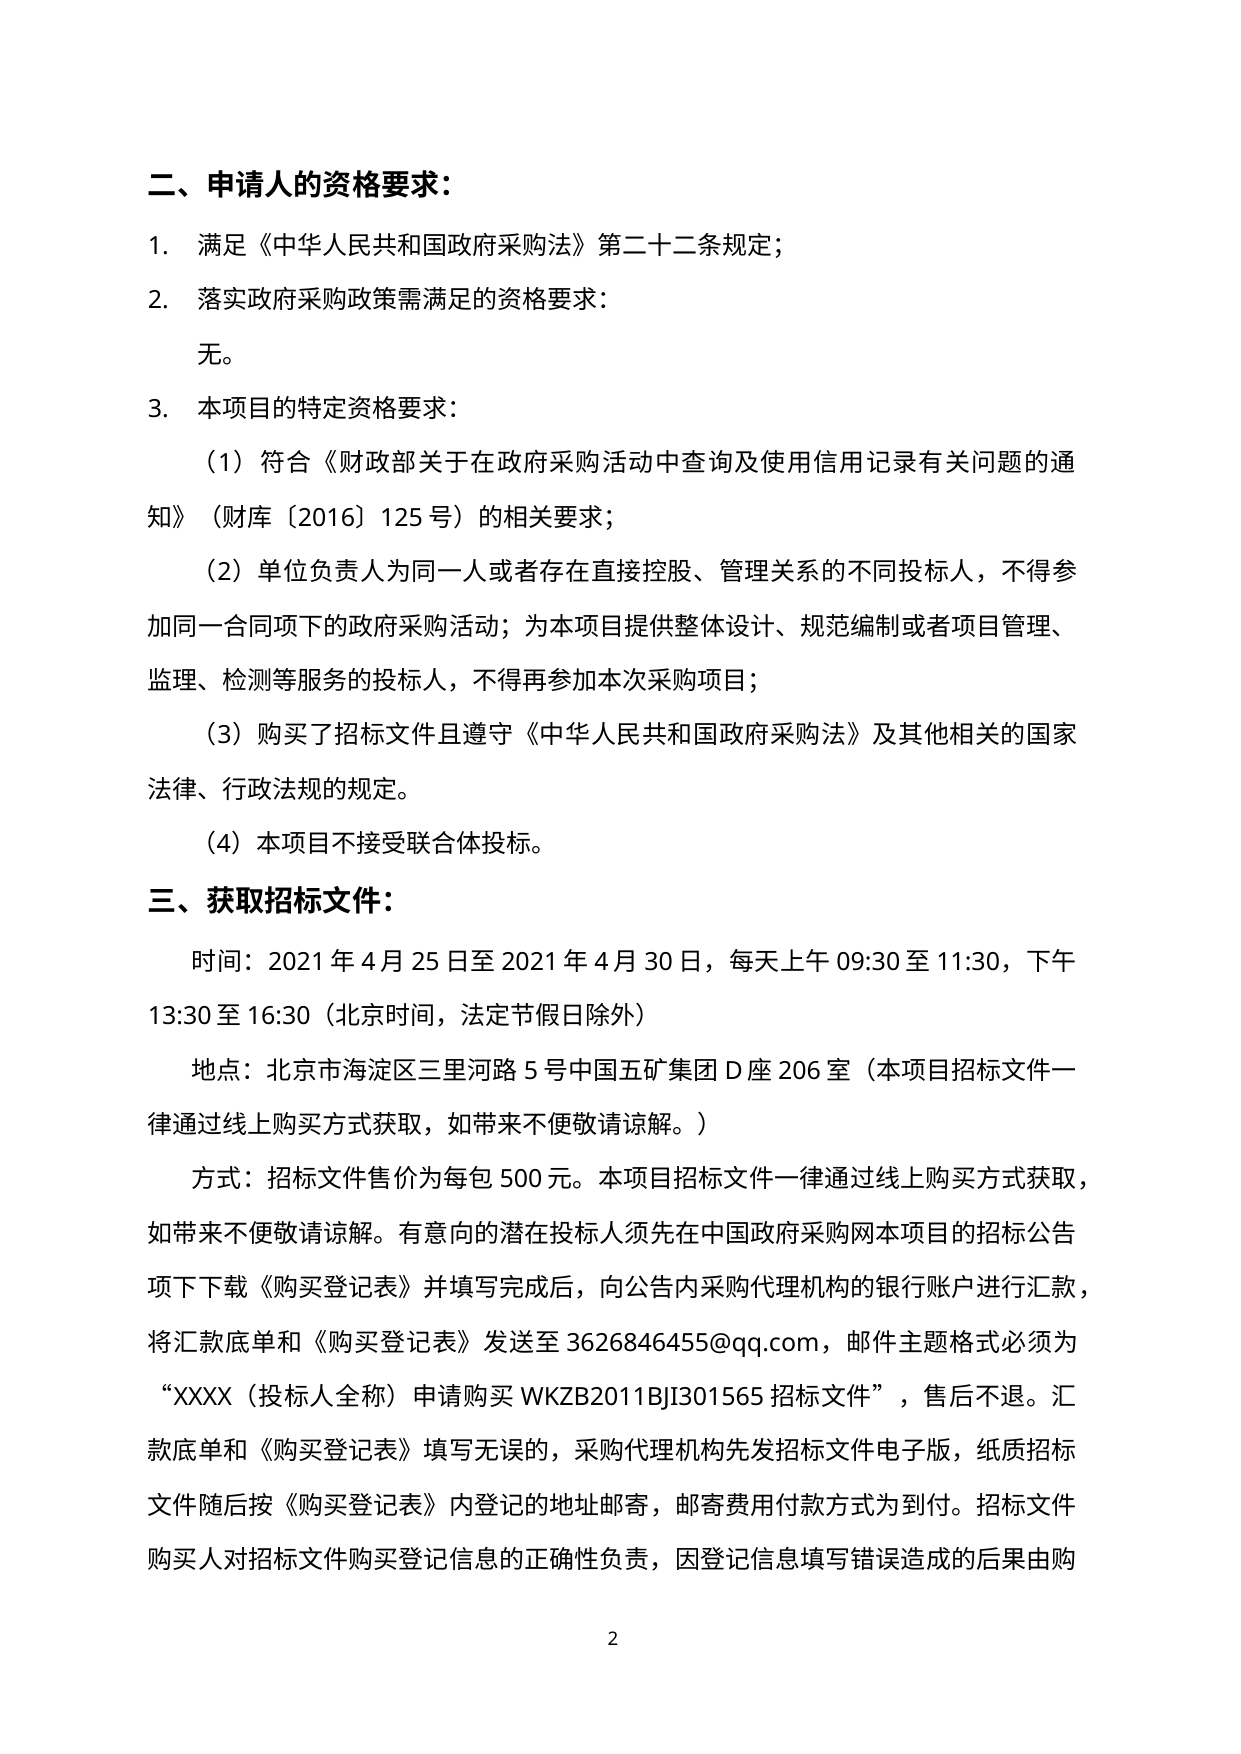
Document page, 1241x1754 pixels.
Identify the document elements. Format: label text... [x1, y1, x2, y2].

text （1）符合《财政部关于在政府采购活动中查询及使用信用记录有关问题的通知》（财库〔2016〕125号）的相关要求； [148, 443, 1078, 533]
text （4）本项目不接受联合体投标。 [148, 823, 1078, 860]
text 无。 [148, 334, 1078, 370]
text （2）单位负责人为同一人或者存在直接控股、管理关系的不同投标人，不得参加同一合同项下的政府采购活动；为本项目提供整体设计、规范编制或者项目管理、监理、检测等服务的投标人，不得再参加本次采购项目； [148, 552, 1078, 697]
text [148, 1159, 1078, 1576]
text 3. 本项目的特定资格要求： [148, 388, 1078, 425]
text 2. 落实政府采购政策需满足的资格要求： [148, 280, 1078, 316]
text 时间：2021年4月25日至2021年4月30日，每天上午09:30至11:30，下午13:30至16:30（北京时间，法定节假日除外） [148, 941, 1078, 1032]
text 三、获取招标文件： [148, 878, 1078, 920]
text 地点：北京市海淀区三里河路5号中国五矿集团D座206室（本项目招标文件一律通过线上购买方式获取，如带来不便敬请谅解。） [148, 1050, 1078, 1141]
text （3）购买了招标文件且遵守《中华人民共和国政府采购法》及其他相关的国家法律、行政法规的规定。 [148, 715, 1078, 805]
text 1. 满足《中华人民共和国政府采购法》第二十二条规定； [148, 225, 1078, 262]
text 二、申请人的资格要求： [148, 162, 1078, 204]
